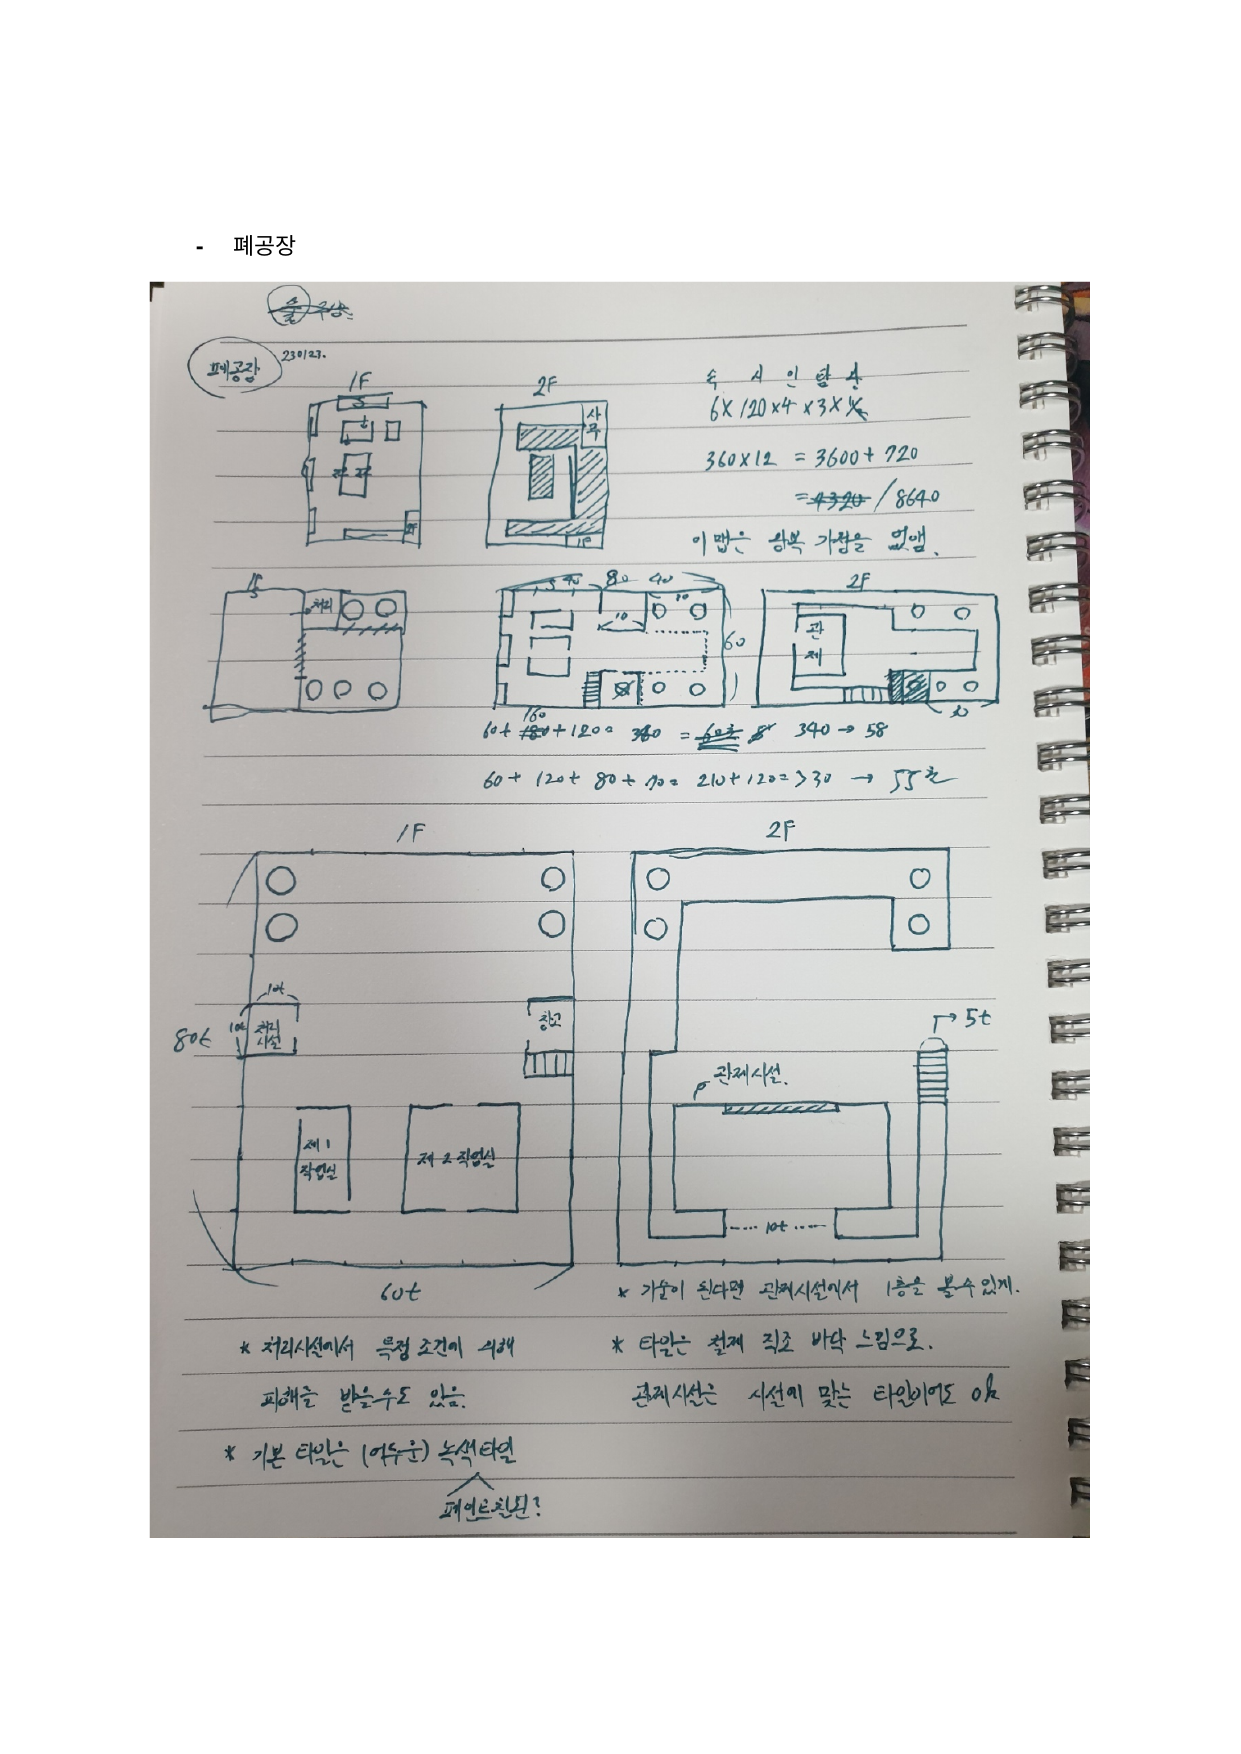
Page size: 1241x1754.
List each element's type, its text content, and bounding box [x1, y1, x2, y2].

list 폐공장 [196, 228, 1090, 261]
picture [151, 283, 1090, 1538]
